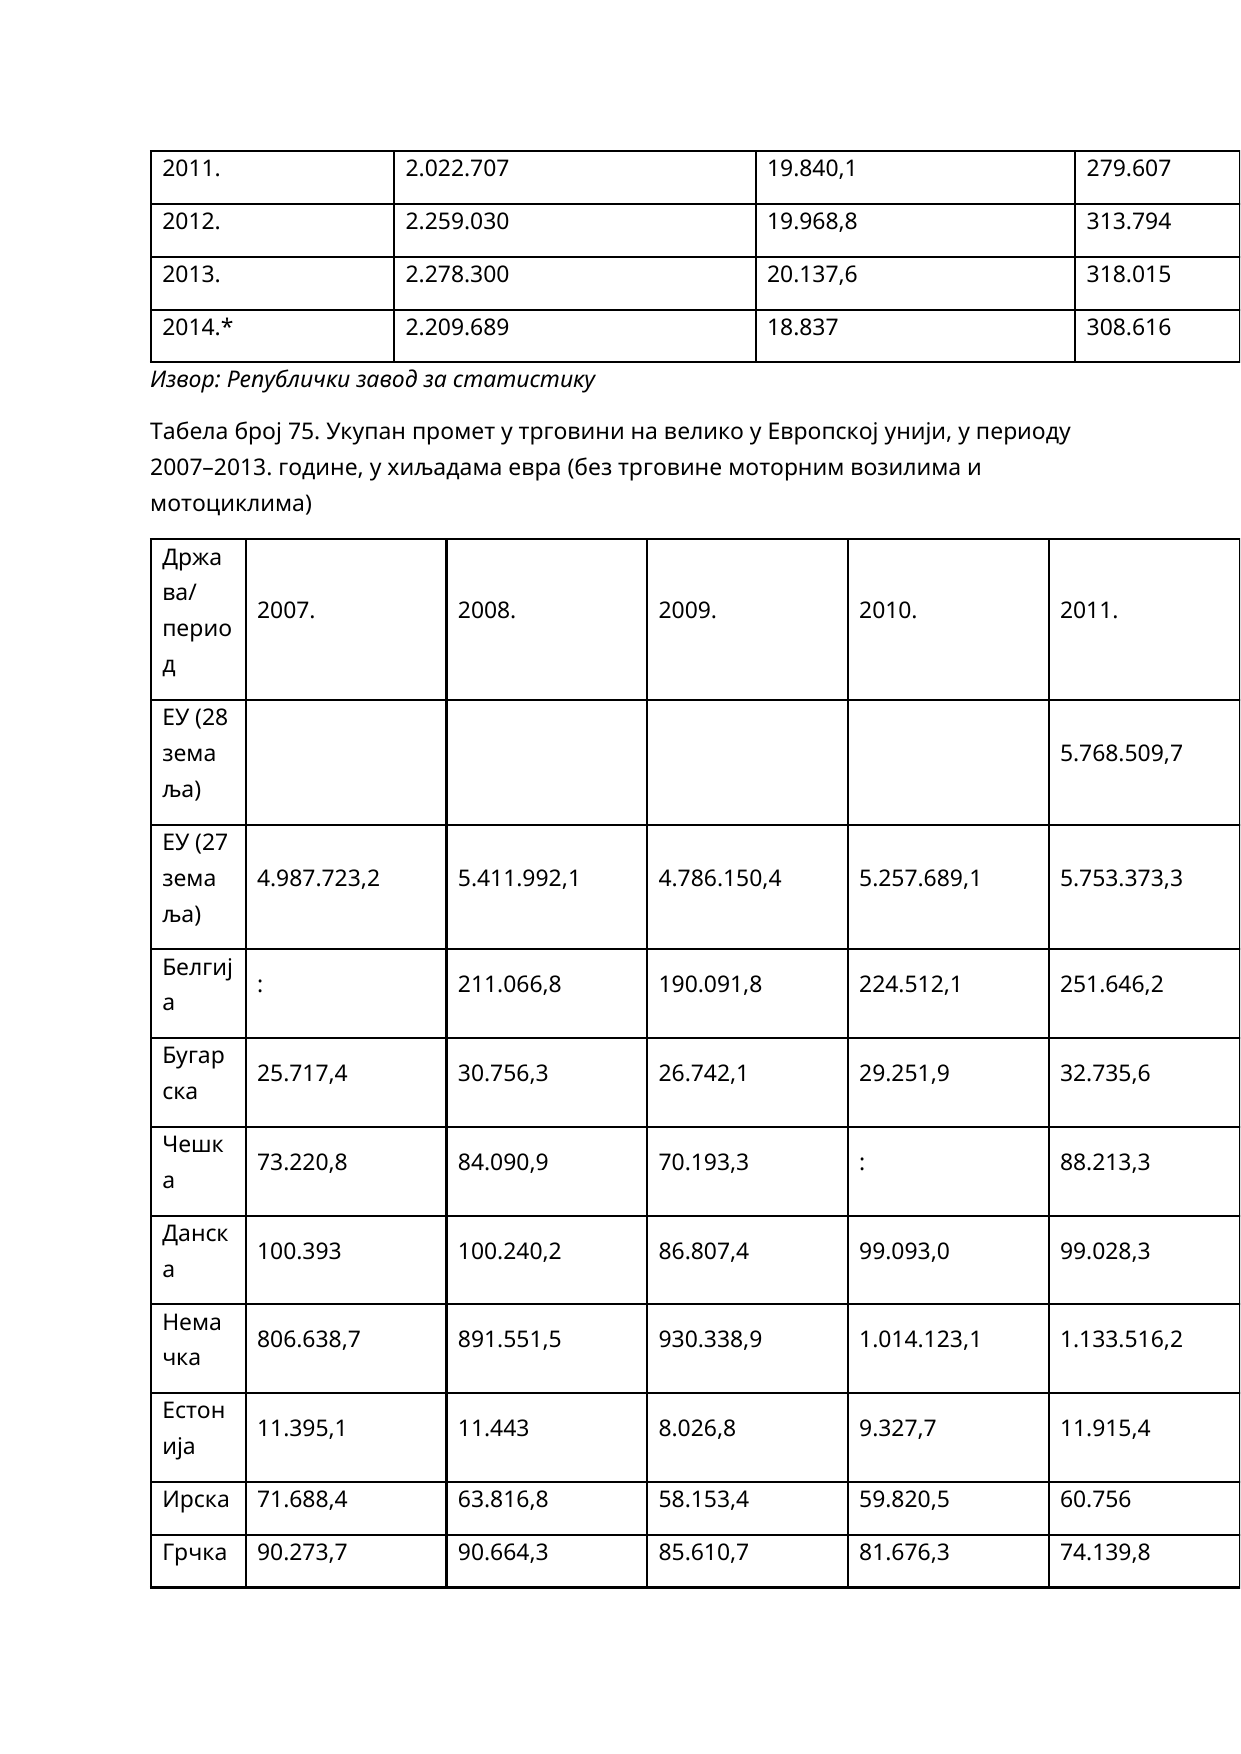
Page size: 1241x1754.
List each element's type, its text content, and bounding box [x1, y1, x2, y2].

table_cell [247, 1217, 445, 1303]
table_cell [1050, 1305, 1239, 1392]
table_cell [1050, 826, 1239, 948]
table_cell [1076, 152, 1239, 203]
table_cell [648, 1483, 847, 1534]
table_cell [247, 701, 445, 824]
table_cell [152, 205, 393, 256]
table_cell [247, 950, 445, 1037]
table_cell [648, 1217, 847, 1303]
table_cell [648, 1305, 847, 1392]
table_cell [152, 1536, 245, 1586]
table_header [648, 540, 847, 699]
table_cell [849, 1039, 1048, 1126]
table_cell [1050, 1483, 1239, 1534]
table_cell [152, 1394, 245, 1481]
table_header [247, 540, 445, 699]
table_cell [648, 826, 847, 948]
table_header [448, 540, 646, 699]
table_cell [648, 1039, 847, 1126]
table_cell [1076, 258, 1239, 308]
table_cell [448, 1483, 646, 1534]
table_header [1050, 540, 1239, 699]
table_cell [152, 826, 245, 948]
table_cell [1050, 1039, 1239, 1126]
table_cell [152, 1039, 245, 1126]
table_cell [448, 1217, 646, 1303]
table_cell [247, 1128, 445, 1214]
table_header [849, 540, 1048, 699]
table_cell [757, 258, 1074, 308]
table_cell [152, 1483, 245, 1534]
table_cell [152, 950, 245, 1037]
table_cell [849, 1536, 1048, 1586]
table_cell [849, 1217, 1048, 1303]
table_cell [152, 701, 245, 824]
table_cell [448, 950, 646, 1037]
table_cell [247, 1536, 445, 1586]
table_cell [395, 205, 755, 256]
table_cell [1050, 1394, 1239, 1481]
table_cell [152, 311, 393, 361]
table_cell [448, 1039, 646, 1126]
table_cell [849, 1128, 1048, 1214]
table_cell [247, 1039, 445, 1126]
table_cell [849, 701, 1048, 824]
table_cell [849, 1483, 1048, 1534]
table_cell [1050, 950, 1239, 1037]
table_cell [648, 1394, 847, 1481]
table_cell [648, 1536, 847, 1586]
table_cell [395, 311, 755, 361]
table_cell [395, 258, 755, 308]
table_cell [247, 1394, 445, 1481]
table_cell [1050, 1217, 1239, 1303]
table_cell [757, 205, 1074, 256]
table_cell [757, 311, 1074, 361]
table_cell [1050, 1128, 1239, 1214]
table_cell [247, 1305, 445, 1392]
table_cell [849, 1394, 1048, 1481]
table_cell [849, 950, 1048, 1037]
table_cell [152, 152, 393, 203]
text Извор: Републички завод за статистику [150, 363, 1090, 394]
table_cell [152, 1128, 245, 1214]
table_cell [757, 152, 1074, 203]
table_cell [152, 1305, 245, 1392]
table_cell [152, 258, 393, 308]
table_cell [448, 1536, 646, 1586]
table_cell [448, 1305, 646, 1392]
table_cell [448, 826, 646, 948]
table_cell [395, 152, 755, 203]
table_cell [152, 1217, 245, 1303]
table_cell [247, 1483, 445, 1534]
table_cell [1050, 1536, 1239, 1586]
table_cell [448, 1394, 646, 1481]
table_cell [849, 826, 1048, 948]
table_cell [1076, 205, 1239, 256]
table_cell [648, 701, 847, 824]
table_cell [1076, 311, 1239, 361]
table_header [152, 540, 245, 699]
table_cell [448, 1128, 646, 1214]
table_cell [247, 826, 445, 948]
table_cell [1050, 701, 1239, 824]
text Табела број 75. Укупан промет у трговини на велико у Европској унији, у периоду 2007–2013. године, у хиљадама евра (без трговине моторним возилима и мотоциклима) [150, 415, 1090, 518]
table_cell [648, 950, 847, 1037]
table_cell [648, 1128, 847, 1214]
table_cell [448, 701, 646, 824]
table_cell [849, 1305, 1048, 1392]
